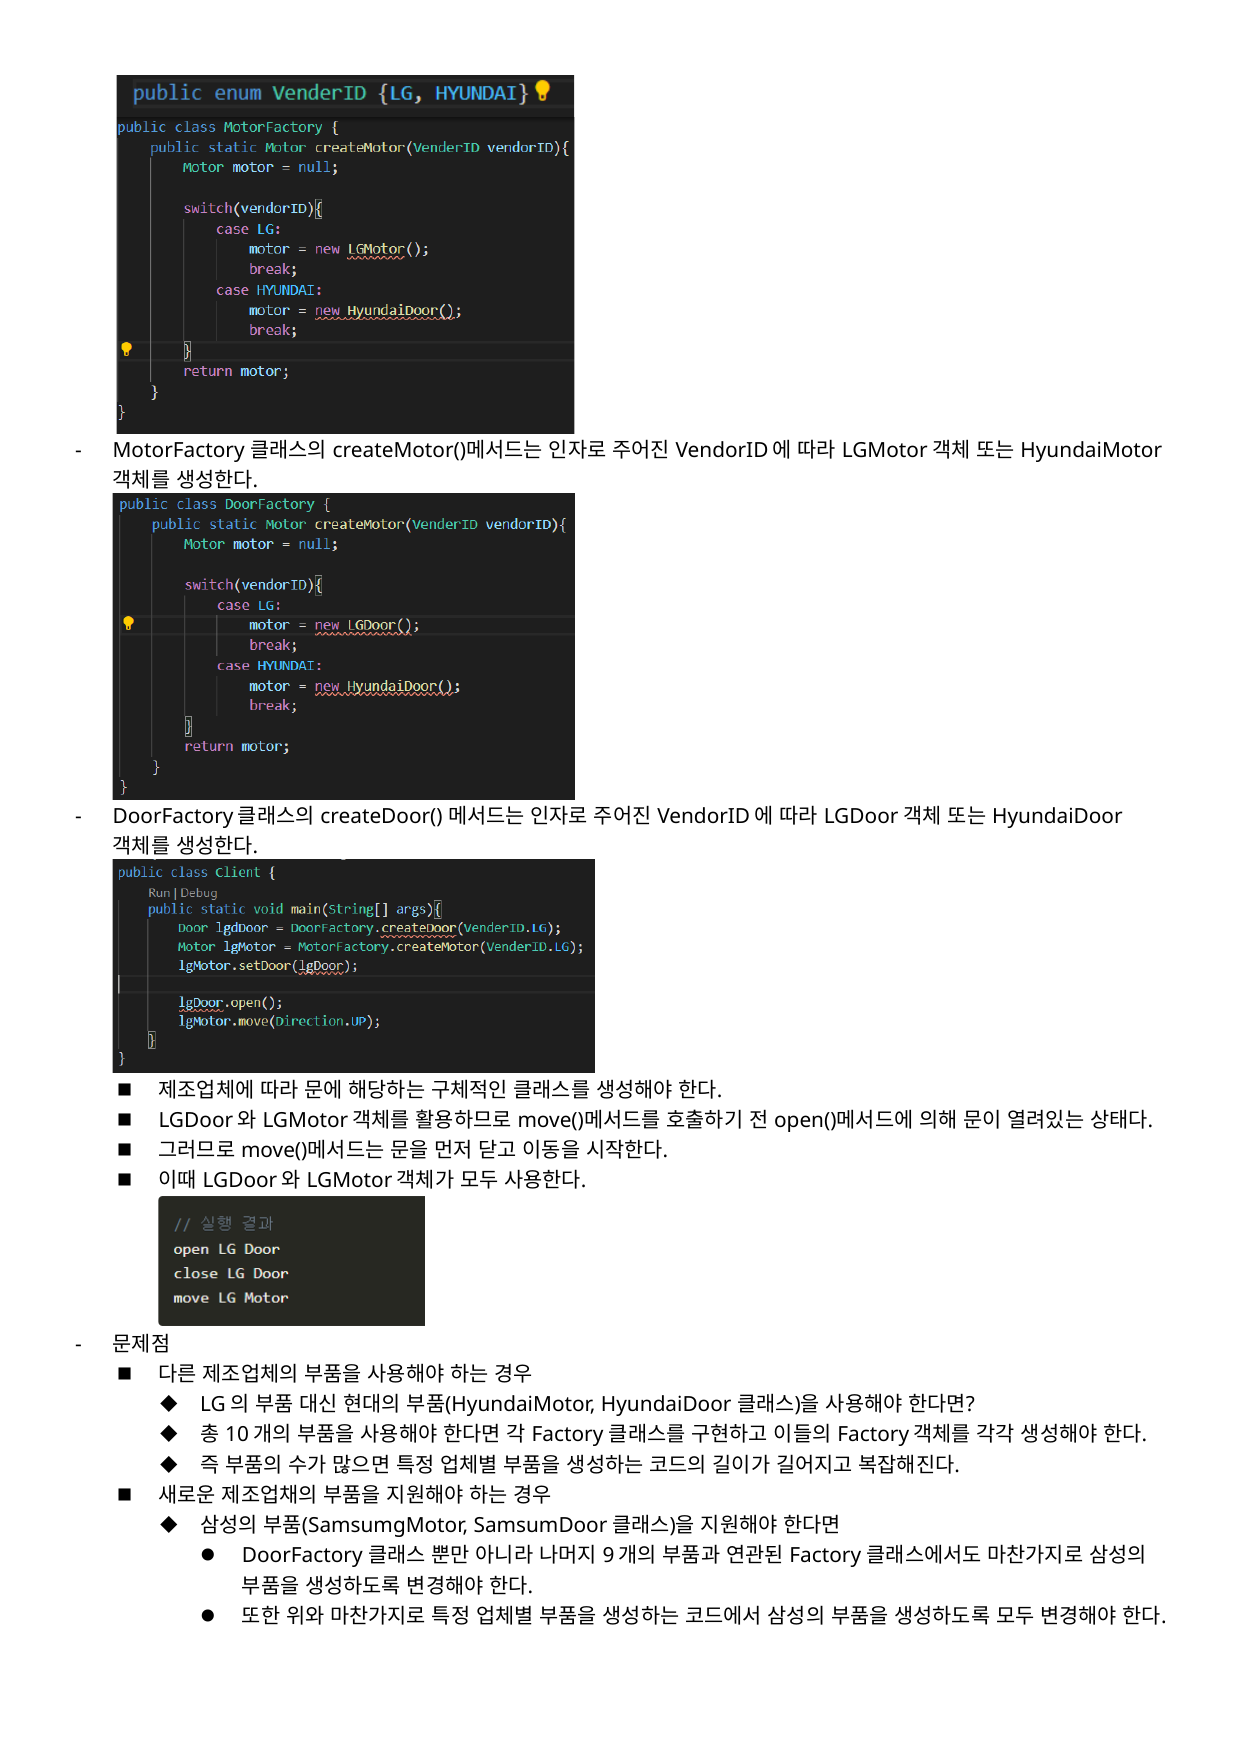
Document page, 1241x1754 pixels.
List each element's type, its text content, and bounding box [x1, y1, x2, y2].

list 이때 LGDoor와 LGMotor객체가 모두 사용한다. [117, 1164, 1165, 1194]
picture [158, 1194, 425, 1327]
list LG의 부품 대신 현대의 부품(HyundaiMotor, HyundaiDoor 클래스)을 사용해야 한다면? [158, 1387, 1165, 1418]
picture [112, 493, 575, 800]
picture [112, 859, 595, 1073]
picture [116, 75, 575, 434]
list 그러므로 move()메서드는 문을 먼저 닫고 이동을 시작한다. [117, 1133, 1165, 1164]
list LGDoor와 LGMotor객체를 활용하므로 move()메서드를 호출하기 전 open()메서드에 의해 문이 열려있는 상태다. [117, 1103, 1165, 1133]
list 즉 부품의 수가 많으면 특정 업체별 부품을 생성하는 코드의 길이가 길어지고 복잡해진다. [158, 1448, 1165, 1478]
list 또한 위와 마찬가지로 특정 업체별 부품을 생성하는 코드에서 삼성의 부품을 생성하도록 모두 변경해야 한다. [200, 1599, 1165, 1630]
list DoorFactory 클래스 뿐만 아니라 나머지 9개의 부품과 연관된 Factory 클래스에서도 마찬가지로 삼성의 부품을 생성하도록 변경해야 한다. [200, 1539, 1165, 1599]
list 총 10개의 부품을 사용해야 한다면 각 Factory 클래스를 구현하고 이들의 Factory객체를 각각 생성해야 한다. [158, 1418, 1165, 1448]
list DoorFactory클래스의 createDoor() 메서드는 인자로 주어진 VendorID에 따라 LGDoor 객체 또는 HyundaiDoor 객체를 생성한다. [75, 799, 1165, 860]
list 제조업체에 따라 문에 해당하는 구체적인 클래스를 생성해야 한다. [117, 1073, 1165, 1103]
list 새로운 제조업채의 부품을 지원해야 하는 경우 [117, 1478, 1165, 1508]
list 삼성의 부품(SamsumgMotor, SamsumDoor클래스)을 지원해야 한다면 [158, 1508, 1165, 1539]
list MotorFactory 클래스의 createMotor()메서드는 인자로 주어진 VendorID에 따라 LGMotor객체 또는 HyundaiMotor 객체를 생성한다. [75, 433, 1165, 494]
list 문제점 [75, 1327, 1165, 1357]
list 다른 제조업체의 부품을 사용해야 하는 경우 [117, 1357, 1165, 1387]
